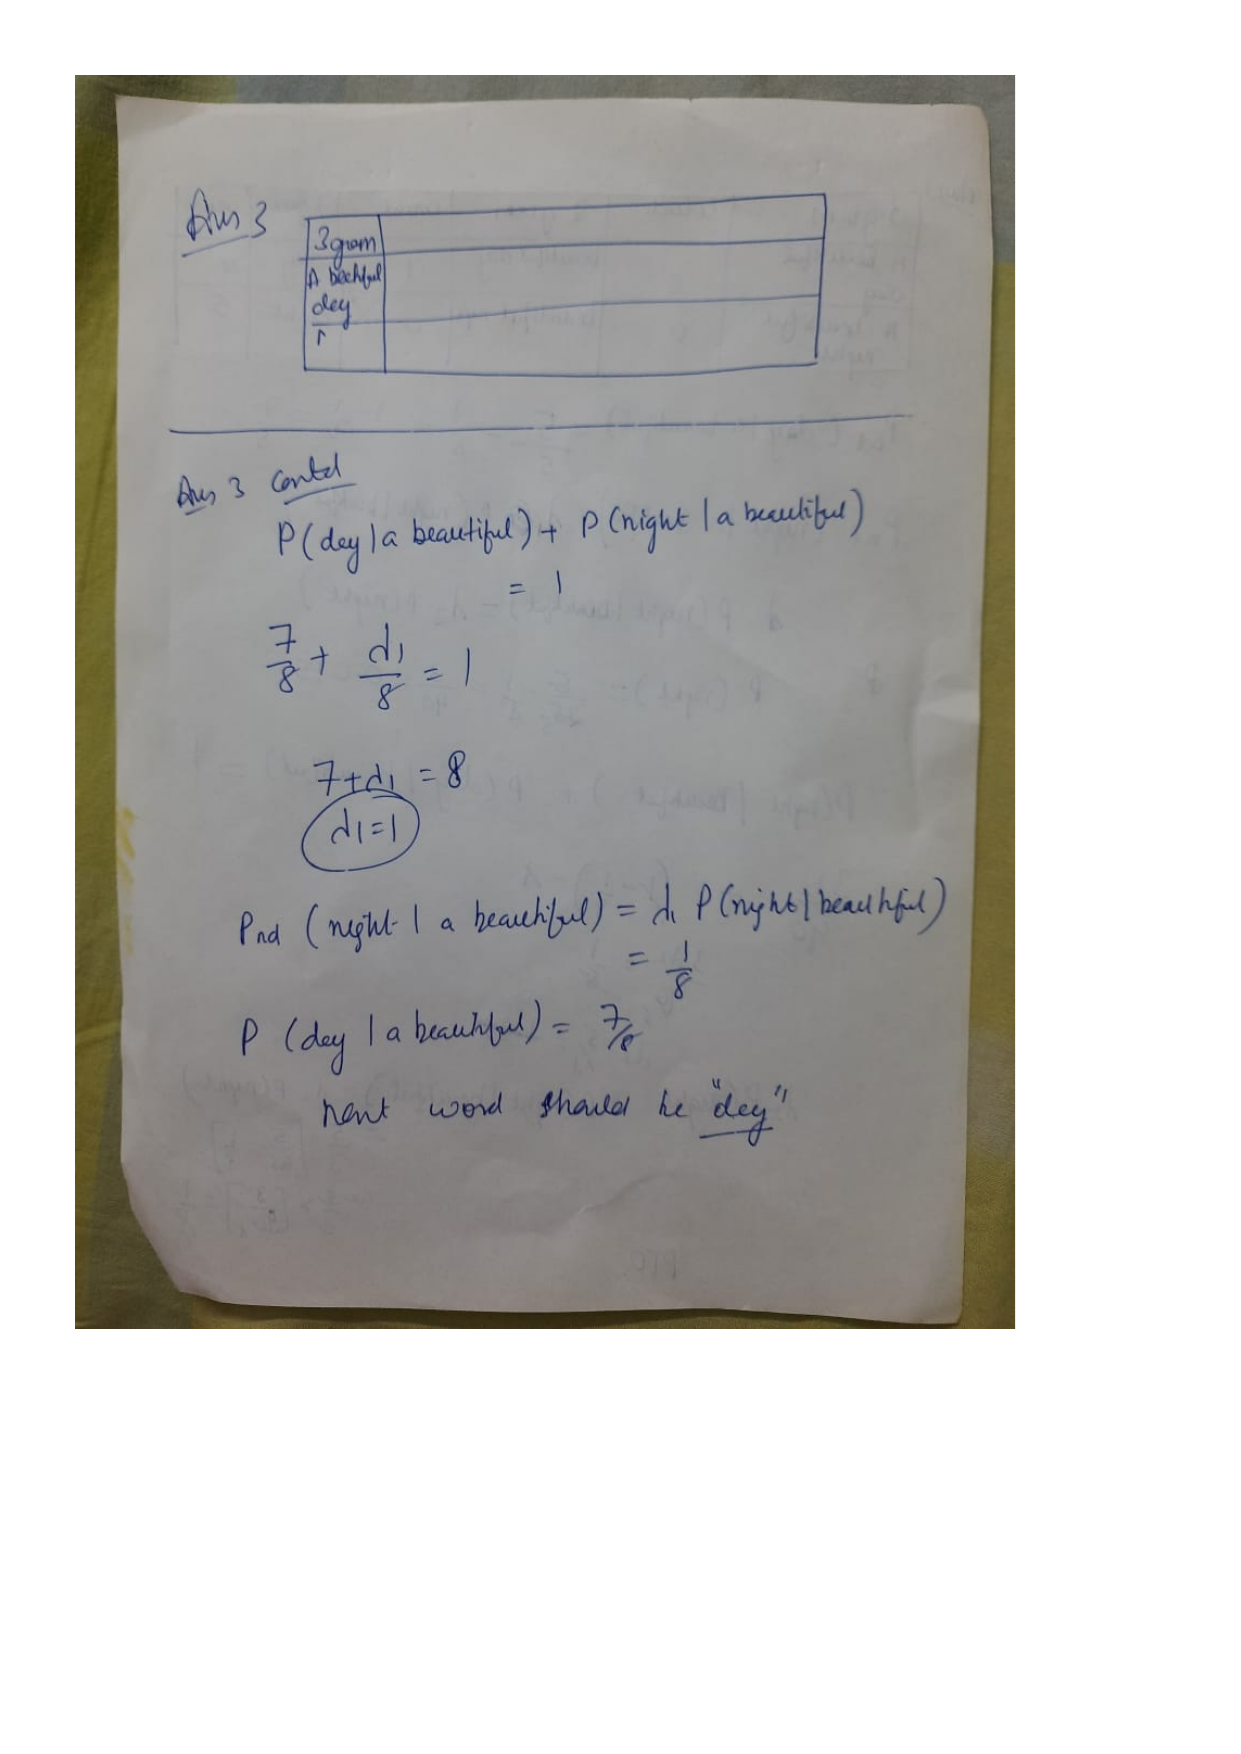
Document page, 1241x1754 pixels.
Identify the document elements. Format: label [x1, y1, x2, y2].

picture [75, 75, 1016, 1329]
